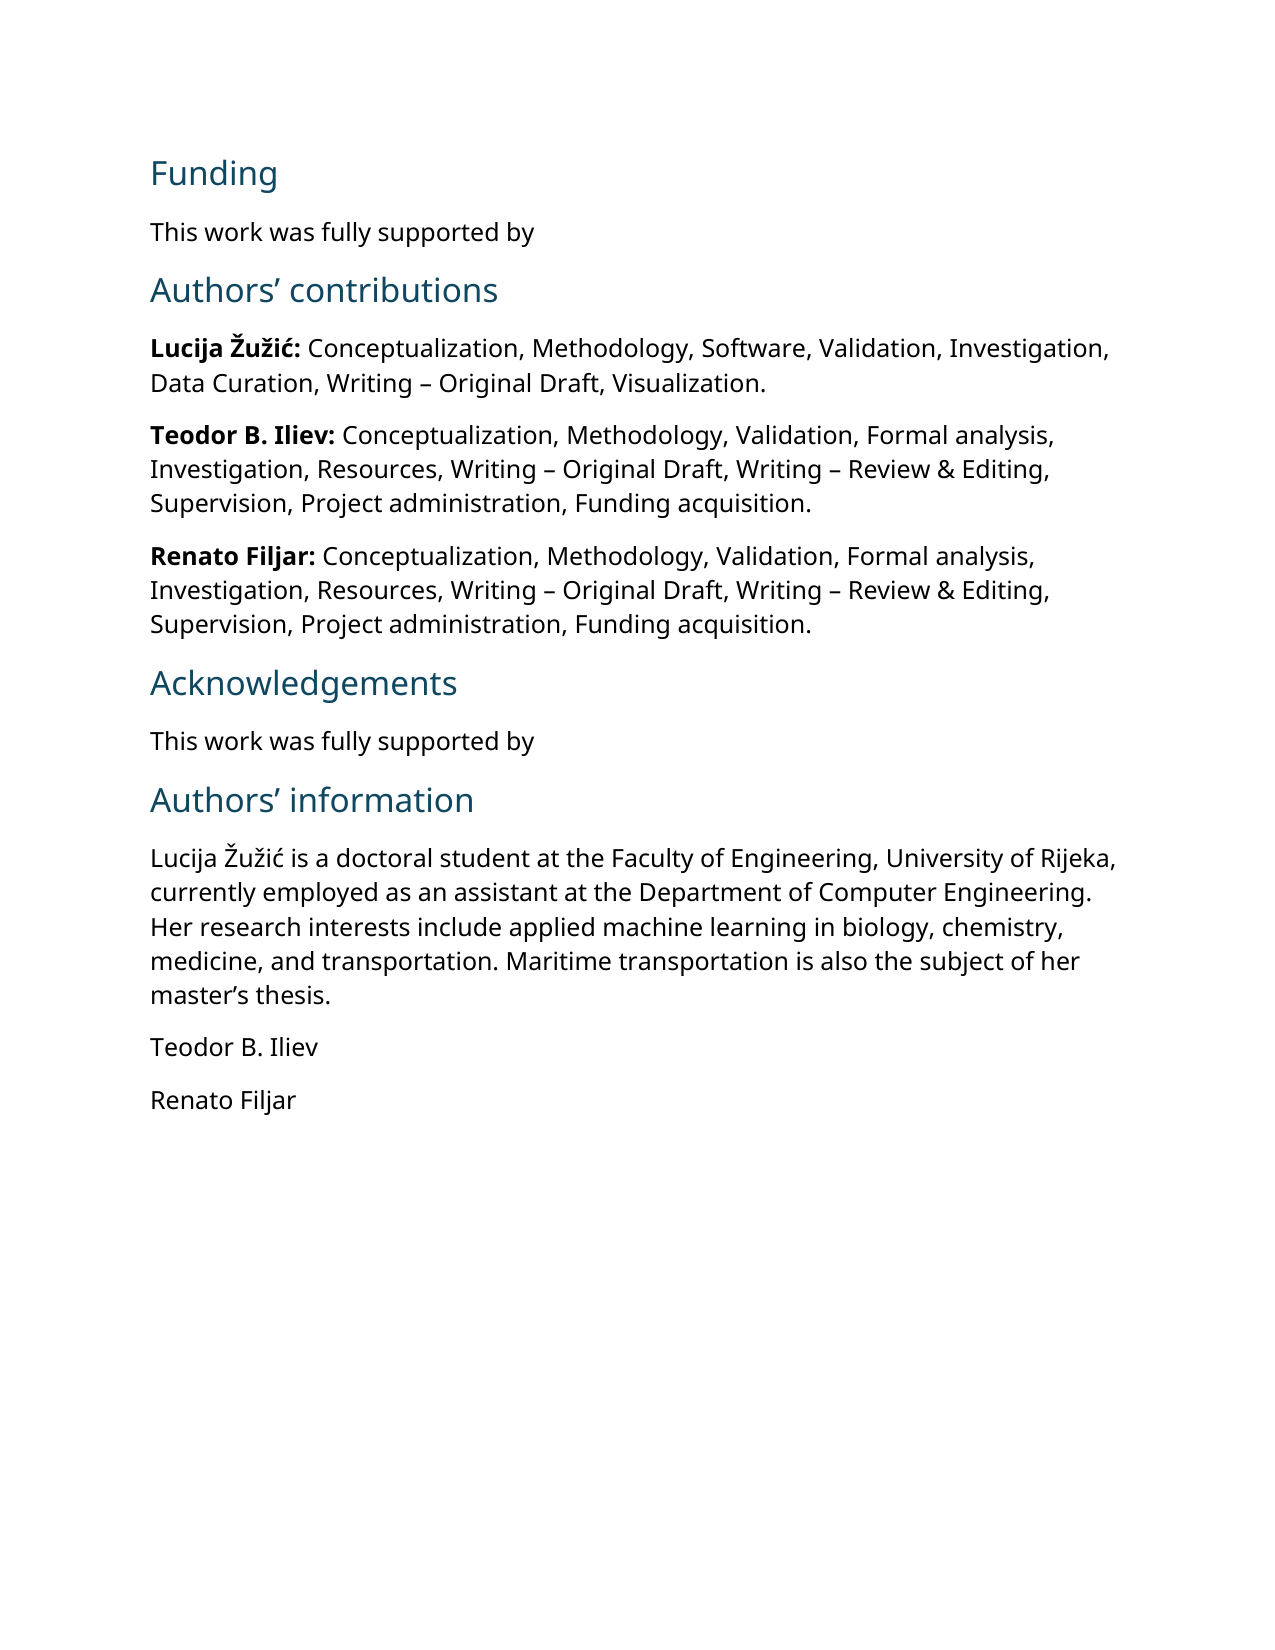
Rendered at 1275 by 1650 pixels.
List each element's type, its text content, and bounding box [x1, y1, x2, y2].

subtitle Authors’ contributions [150, 267, 1125, 312]
text Lucija Žužić is a doctoral student at the Faculty of Engineering, University of Rijeka, currently employed as an assistant at the Department of Computer Engineering. Her research interests include applied machine learning in biology, chemistry, medicine, and transportation. Maritime transportation is also the subject of her master’s thesis. [150, 841, 1125, 1011]
text Lucija Žužić: Conceptualization, Methodology, Software, Validation, Investigation, Data Curation, Writing – Original Draft, Visualization. [150, 331, 1125, 399]
subtitle Funding [150, 150, 1125, 195]
text Teodor B. Iliev: Conceptualization, Methodology, Validation, Formal analysis, Investigation, Resources, Writing – Original Draft, Writing – Review & Editing, Supervision, Project administration, Funding acquisition. [150, 418, 1125, 520]
subtitle Authors’ information [150, 777, 1125, 822]
text Renato Filjar [150, 1083, 1125, 1117]
text Teodor B. Iliev [150, 1030, 1125, 1064]
subtitle Acknowledgements [150, 660, 1125, 705]
text This work was fully supported by [150, 724, 1125, 758]
text Renato Filjar: Conceptualization, Methodology, Validation, Formal analysis, Investigation, Resources, Writing – Original Draft, Writing – Review & Editing, Supervision, Project administration, Funding acquisition. [150, 539, 1125, 641]
text This work was fully supported by [150, 214, 1125, 248]
